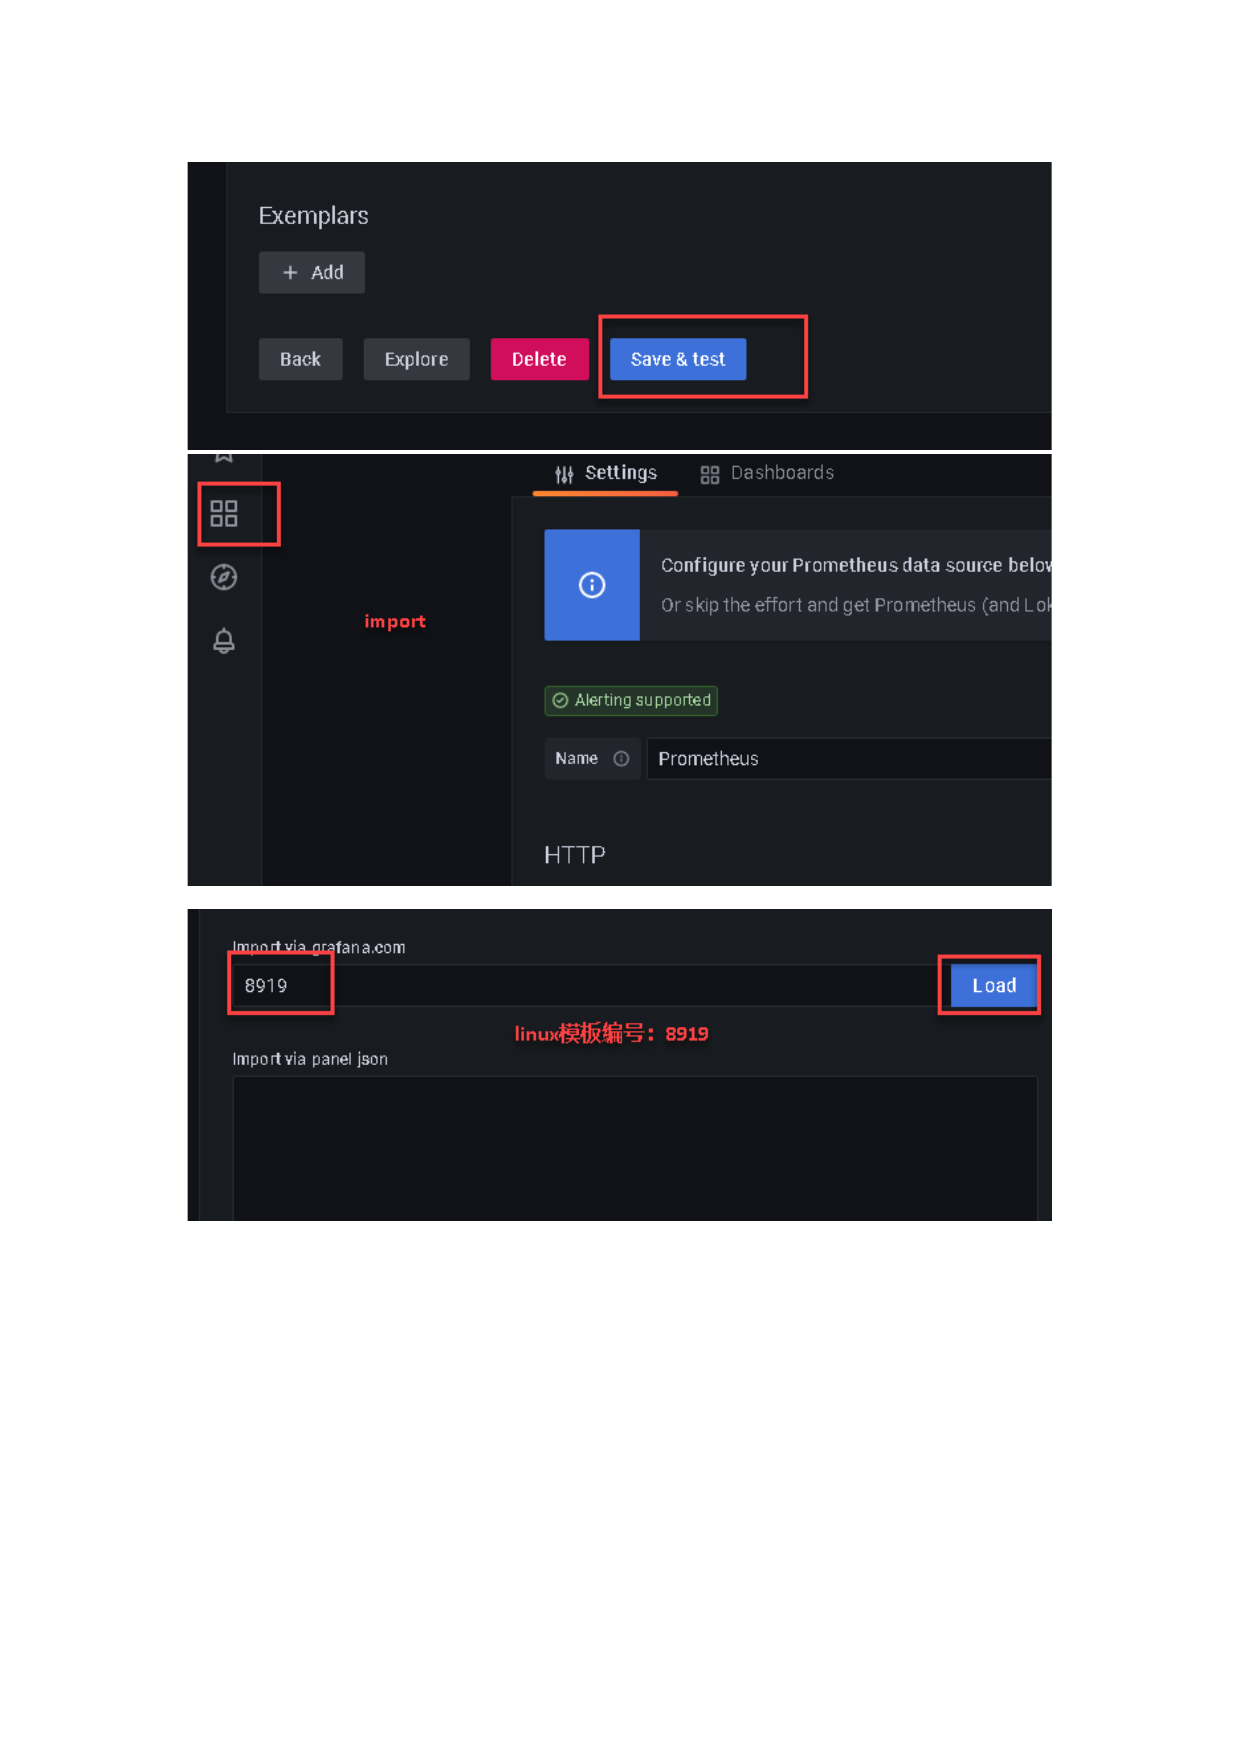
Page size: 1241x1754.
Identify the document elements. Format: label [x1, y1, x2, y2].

picture [187, 454, 1052, 886]
picture [187, 162, 1052, 450]
picture [187, 909, 1052, 1221]
